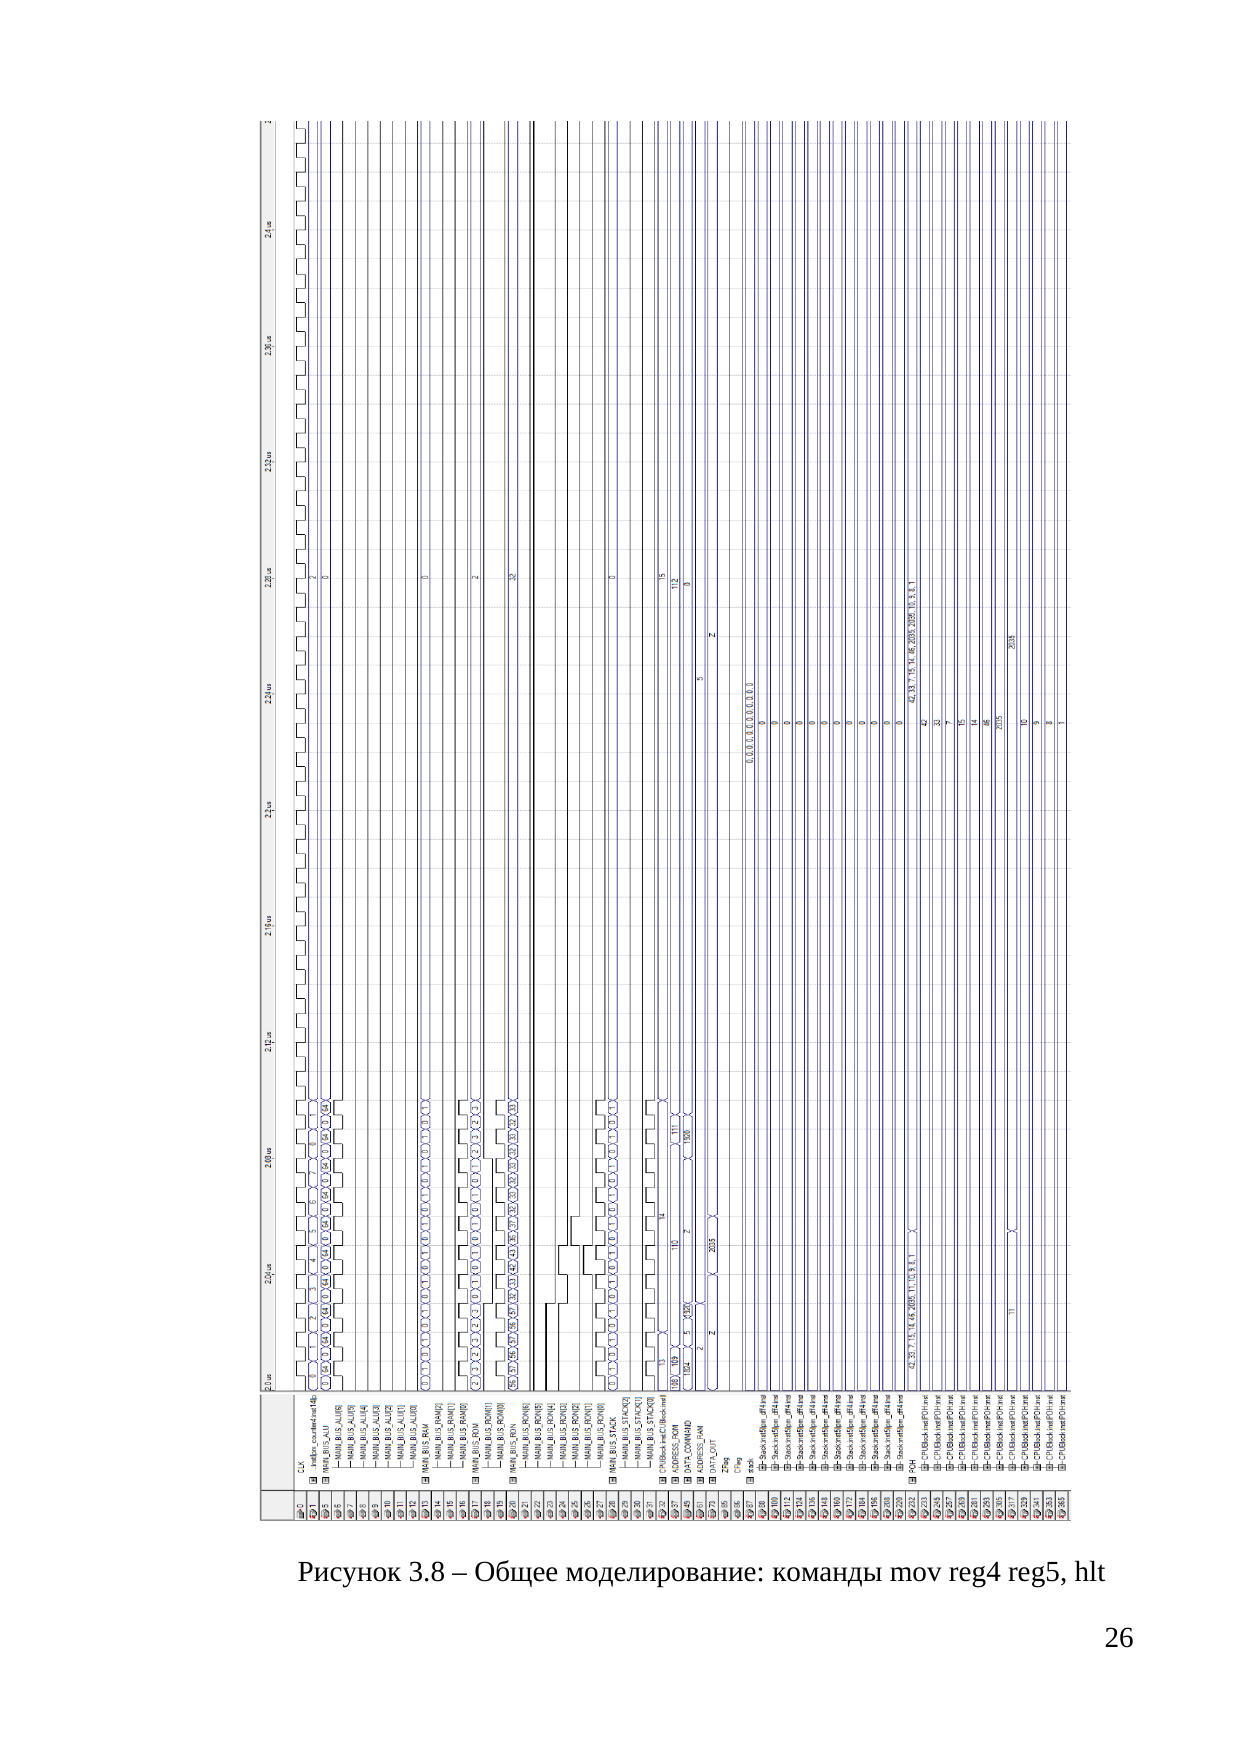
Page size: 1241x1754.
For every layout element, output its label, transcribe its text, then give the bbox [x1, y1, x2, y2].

picture [260, 122, 1071, 1520]
text Рисунок 3.8 – Общее моделирование: команды mov reg4 reg5, hlt [177, 1554, 1152, 1588]
